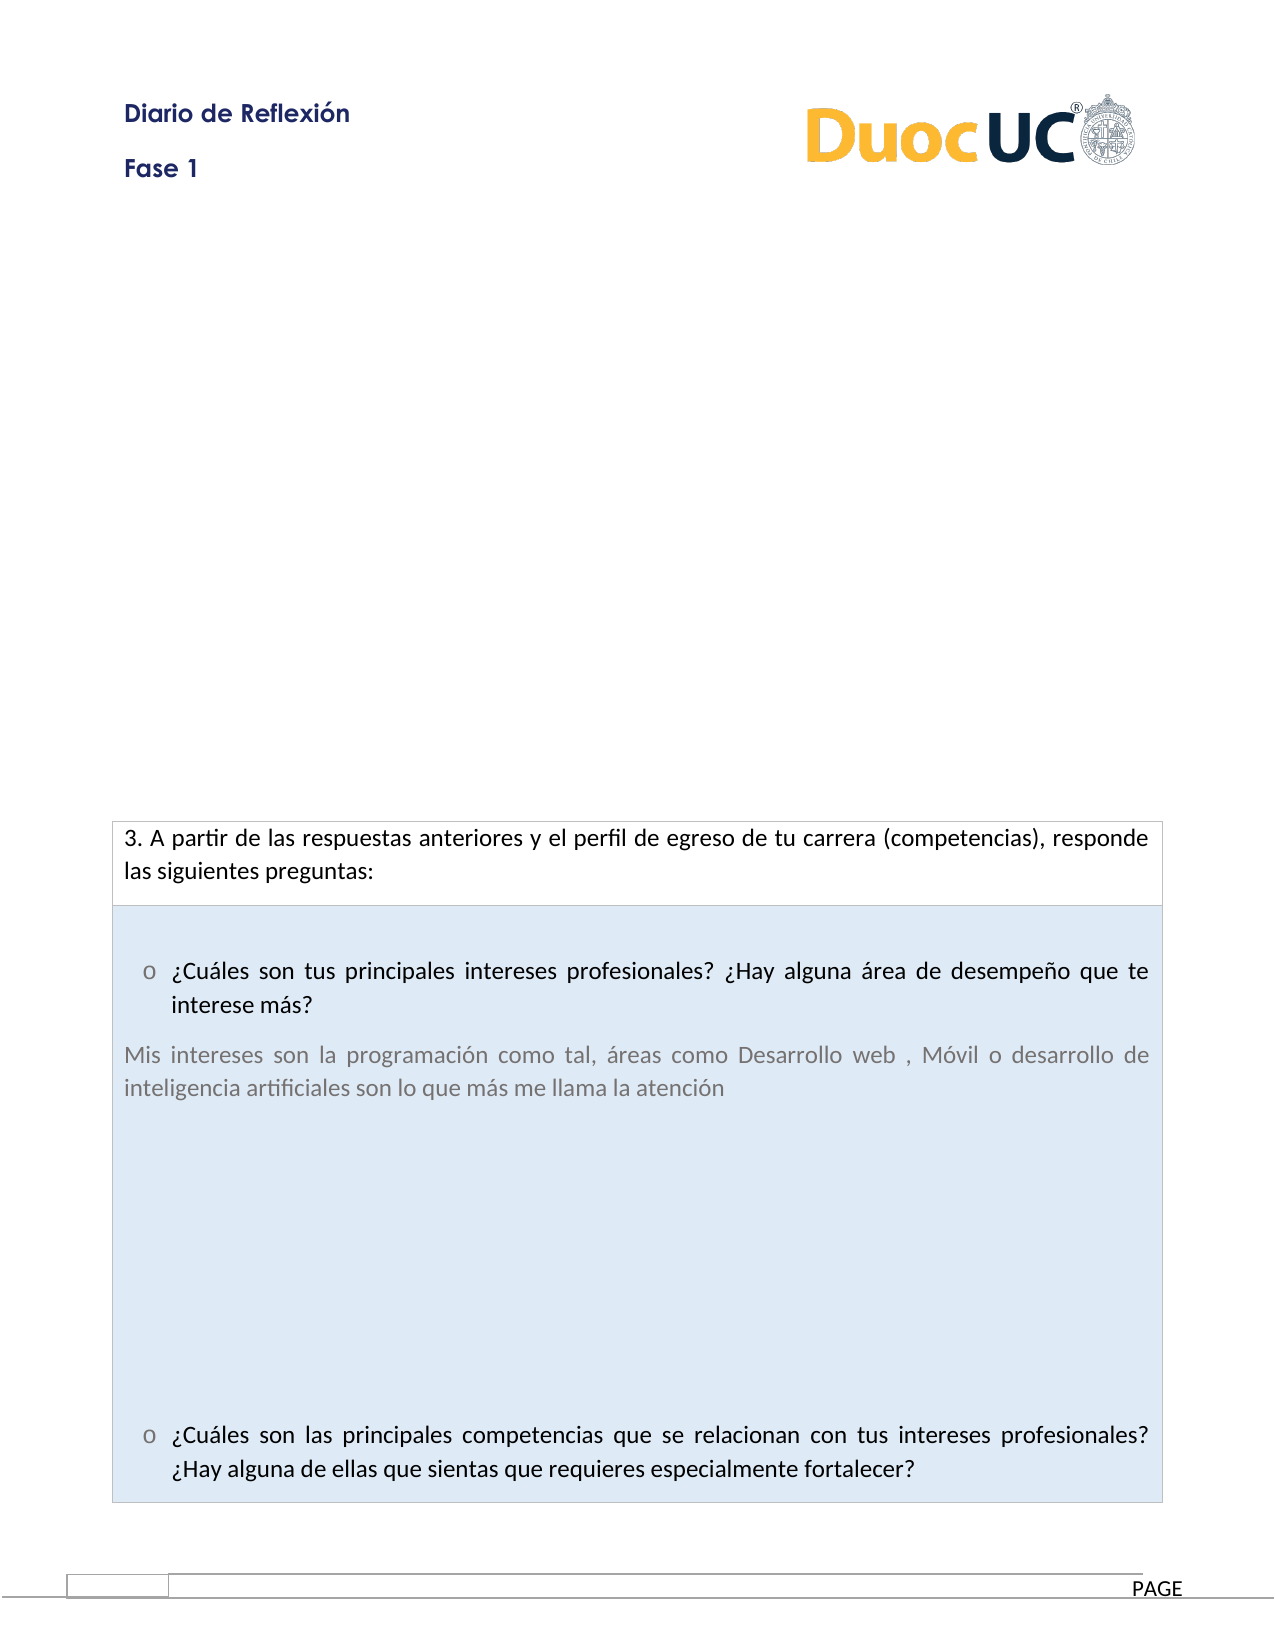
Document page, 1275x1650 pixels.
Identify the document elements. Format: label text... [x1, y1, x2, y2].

table_header 3. A partir de las respuestas anteriores y el perfil de egreso de tu carrera (competencias), responde las siguientes preguntas: [113, 822, 1162, 904]
picture [807, 94, 1135, 165]
